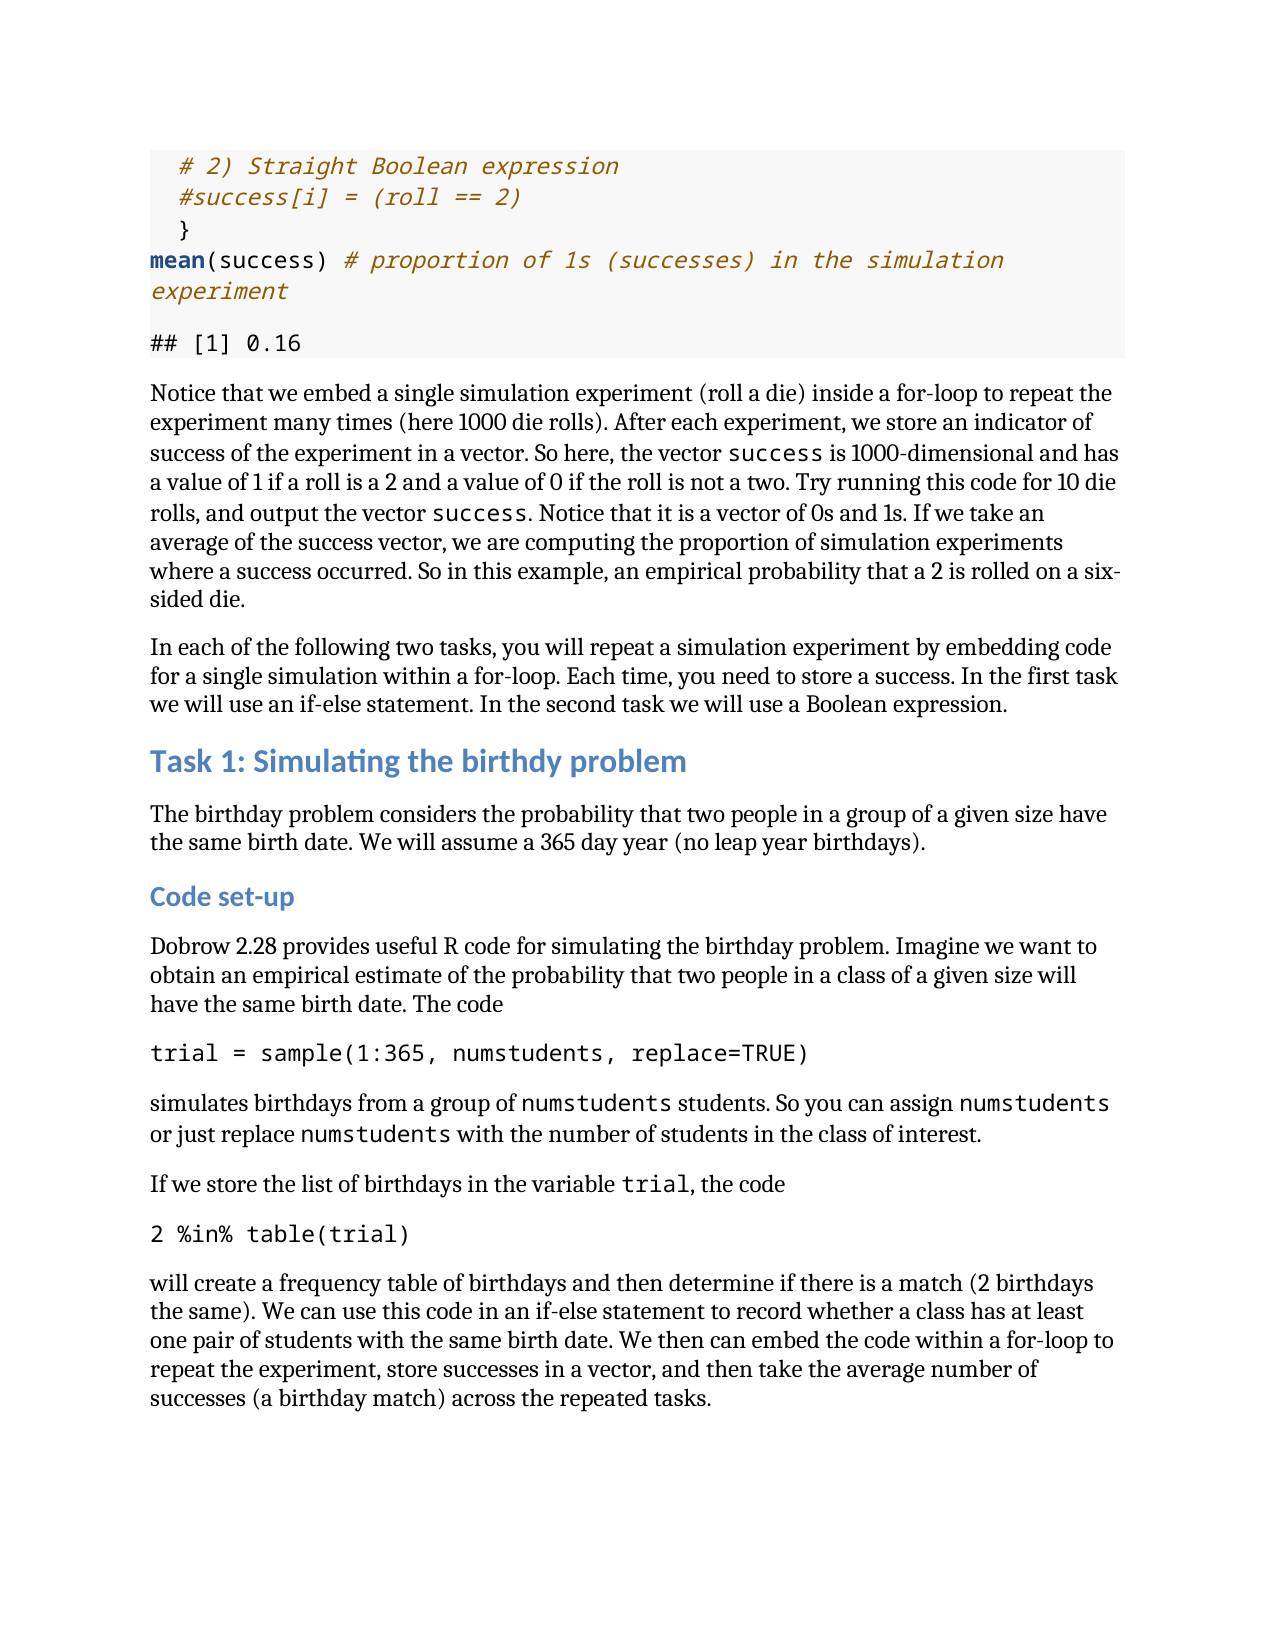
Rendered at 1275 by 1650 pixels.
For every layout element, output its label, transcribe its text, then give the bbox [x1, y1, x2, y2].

text ## [1] 0.16 [150, 327, 1125, 358]
text 2 %in% table(trial) [150, 1218, 1125, 1250]
text If we store the list of birthdays in the variable trial, the code [150, 1168, 1125, 1200]
text simulates birthdays from a group of numstudents students. So you can assign numstudents or just replace numstudents with the number of students in the class of interest. [150, 1087, 1125, 1150]
text Dobrow 2.28 provides useful R code for simulating the birthday problem. Imagine we want to obtain an empirical estimate of the probability that two people in a class of a given size will have the same birth date. The code [150, 932, 1125, 1018]
text Notice that we embed a single simulation experiment (roll a die) inside a for-loop to repeat the experiment many times (here 1000 die rolls). After each experiment, we store an indicator of success of the experiment in a vector. So here, the vector success is 1000-dimensional and has a value of 1 if a roll is a 2 and a value of 0 if the roll is not a two. Try running this code for 10 die rolls, and output the vector success. Notice that it is a vector of 0s and 1s. If we take an average of the success vector, we are computing the proportion of simulation experiments where a success occurred. So in this example, an empirical probability that a 2 is rolled on a six-sided die. [150, 379, 1125, 614]
text will create a frequency table of birthdays and then determine if there is a match (2 birthdays the same). We can use this code in an if-else statement to record whether a class has at least one pair of students with the same birth date. We then can embed the code within a for-loop to repeat the experiment, store successes in a vector, and then take the average number of successes (a birthday match) across the repeated tasks. [150, 1268, 1125, 1412]
text In each of the following two tasks, you will repeat a simulation experiment by embedding code for a single simulation within a for-loop. Each time, you need to store a success. In the first task we will use an if-else statement. In the second task we will use a Boolean expression. [150, 633, 1125, 719]
text The birthday problem considers the probability that two people in a group of a given size have the same birth date. We will assume a 365 day year (no leap year birthdays). [150, 799, 1125, 857]
subtitle Code set-up [150, 878, 1125, 913]
subtitle Task 1: Simulating the birthdy problem [150, 740, 1125, 781]
text trial = sample(1:365, numstudents, replace=TRUE) [150, 1037, 1125, 1068]
